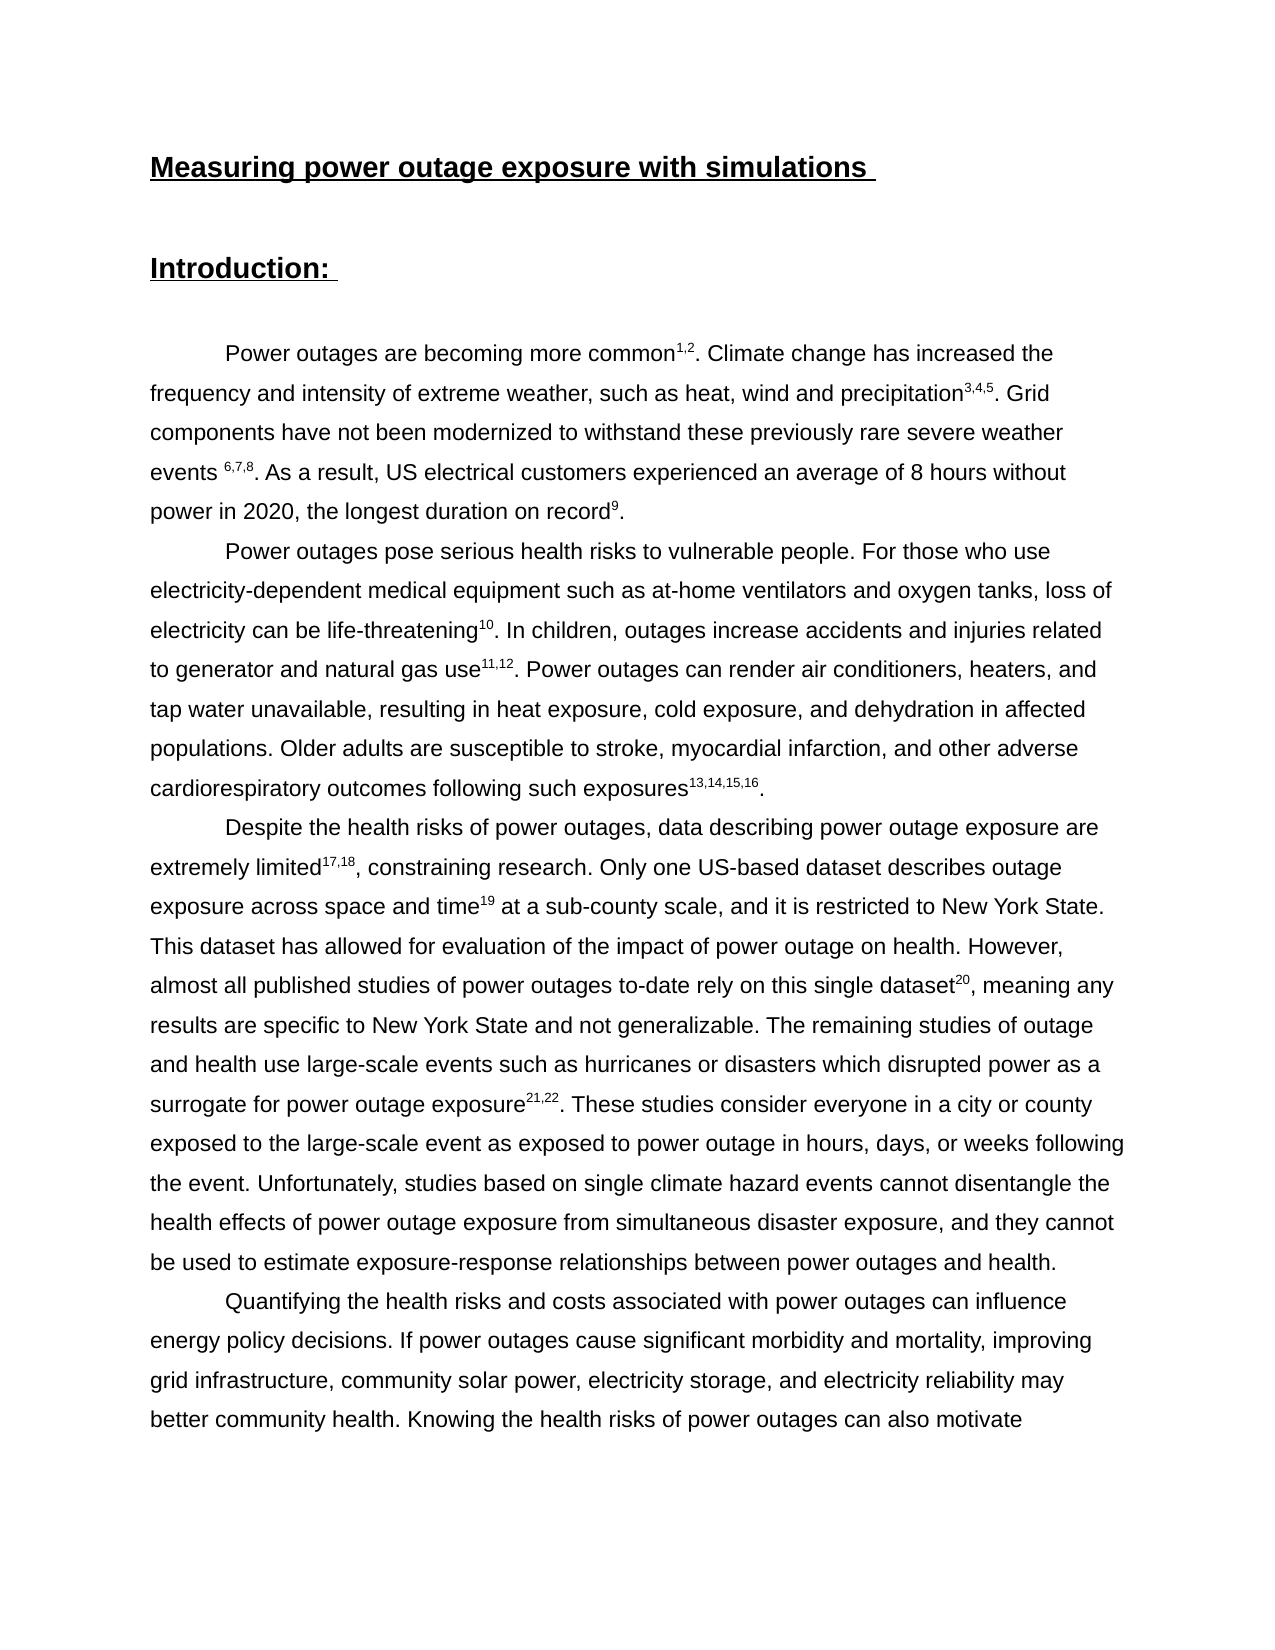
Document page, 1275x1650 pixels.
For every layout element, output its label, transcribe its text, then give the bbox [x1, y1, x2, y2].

text Power outages pose serious health risks to vulnerable people. For those who use electricity-dependent medical equipment such as at-home ventilators and oxygen tanks, loss of electricity can be life-threatening. In children, outages increase accidents and injuries related to generator and natural gas use,. Power outages can render air conditioners, heaters, and tap water unavailable, resulting in heat exposure, cold exposure, and dehydration in affected populations. Older adults are susceptible to stroke, myocardial infarction, and other adverse cardiorespiratory outcomes following such exposures,,,. [150, 538, 1125, 801]
text Introduction: [150, 251, 1125, 284]
text Measuring power outage exposure with simulations [150, 150, 1125, 183]
text Power outages are becoming more common,. Climate change has increased the frequency and intensity of extreme weather, such as heat, wind and precipitation,,. Grid components have not been modernized to withstand these previously rare severe weather events ,,. As a result, US electrical customers experienced an average of 8 hours without power in 2020, the longest duration on record. [150, 340, 1125, 525]
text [150, 1288, 1125, 1433]
text Despite the health risks of power outages, data describing power outage exposure are extremely limited,, constraining research. Only one US-based dataset describes outage exposure across space and time at a sub-county scale, and it is restricted to New York State. This dataset has allowed for evaluation of the impact of power outage on health. However, almost all published studies of power outages to-date rely on this single dataset, meaning any results are specific to New York State and not generalizable. The remaining studies of outage and health use large-scale events such as hurricanes or disasters which disrupted power as a surrogate for power outage exposure,. These studies consider everyone in a city or county exposed to the large-scale event as exposed to power outage in hours, days, or weeks following the event. Unfortunately, studies based on single climate hazard events cannot disentangle the health effects of power outage exposure from simultaneous disaster exposure, and they cannot be used to estimate exposure-response relationships between power outages and health. [150, 814, 1125, 1275]
